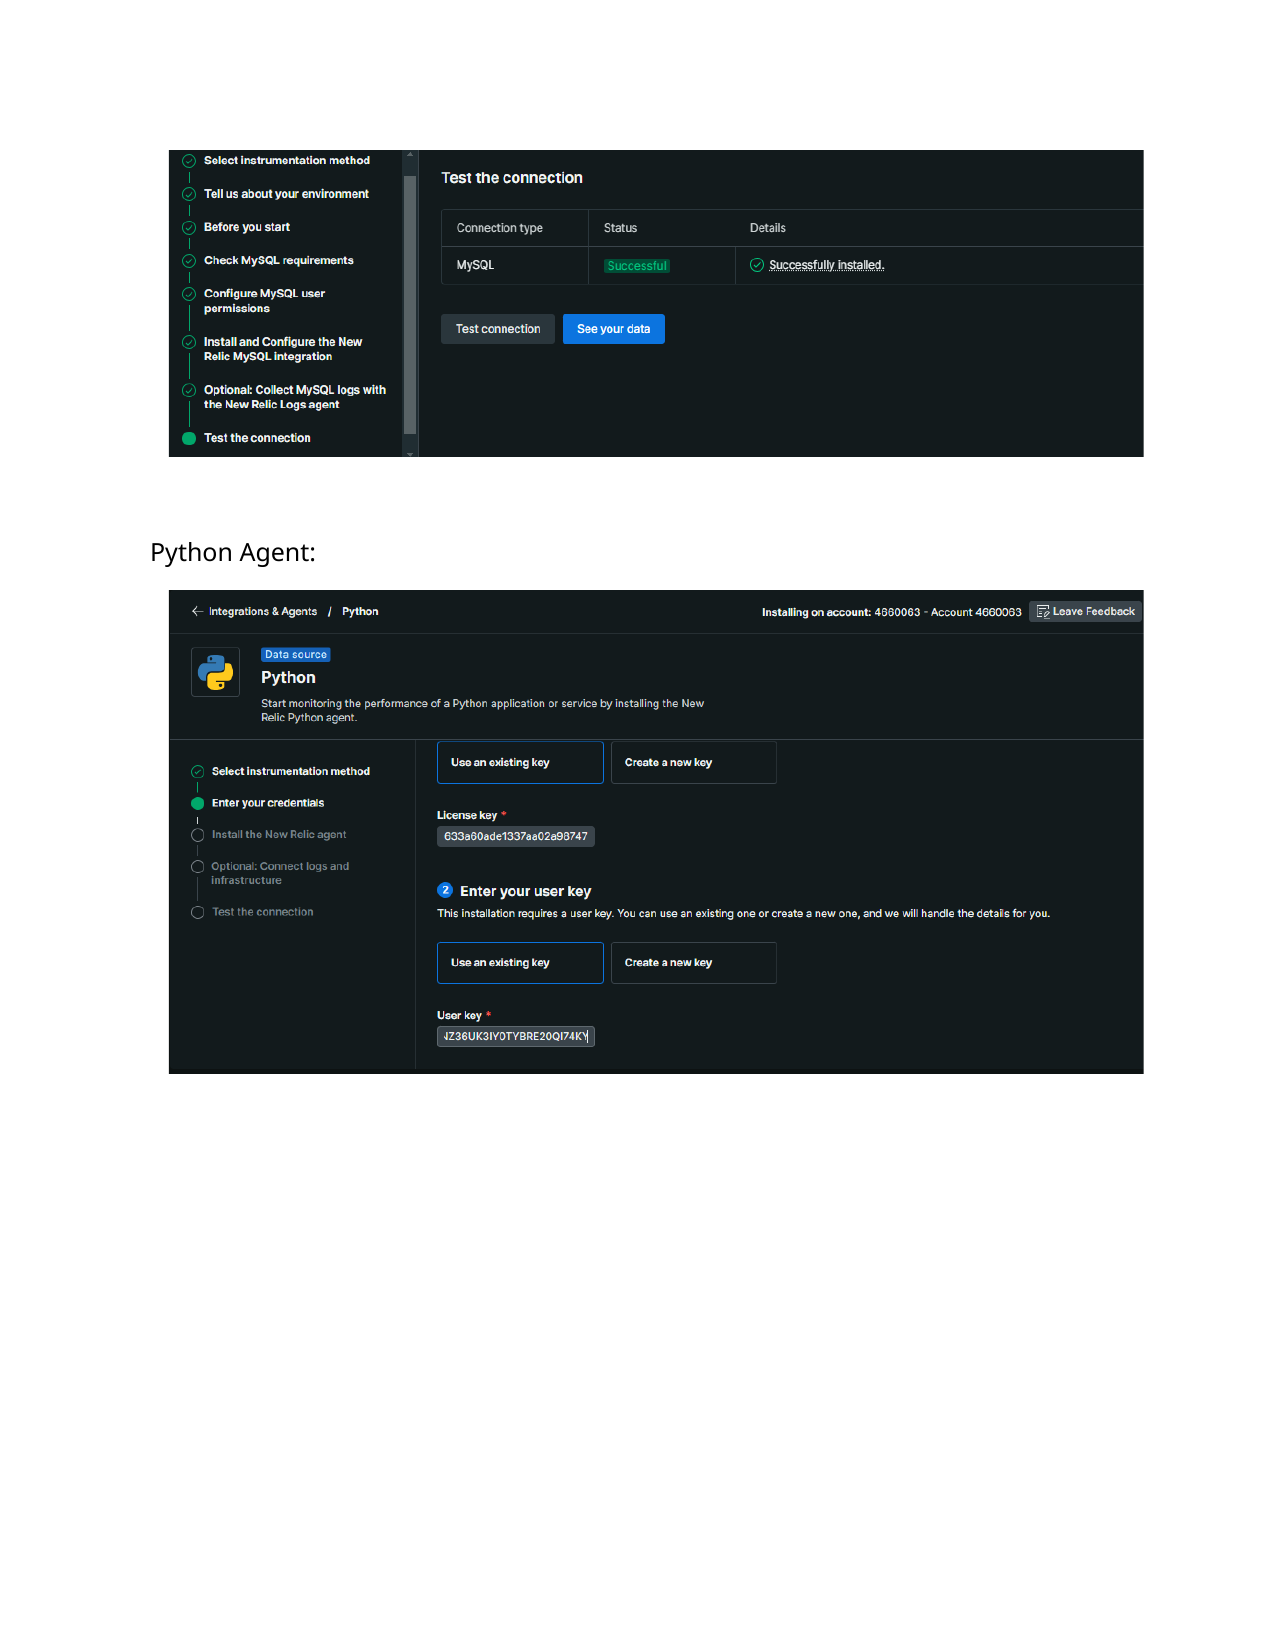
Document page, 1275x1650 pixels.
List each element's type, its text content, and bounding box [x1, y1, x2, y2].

text Python Agent: [150, 534, 1125, 568]
